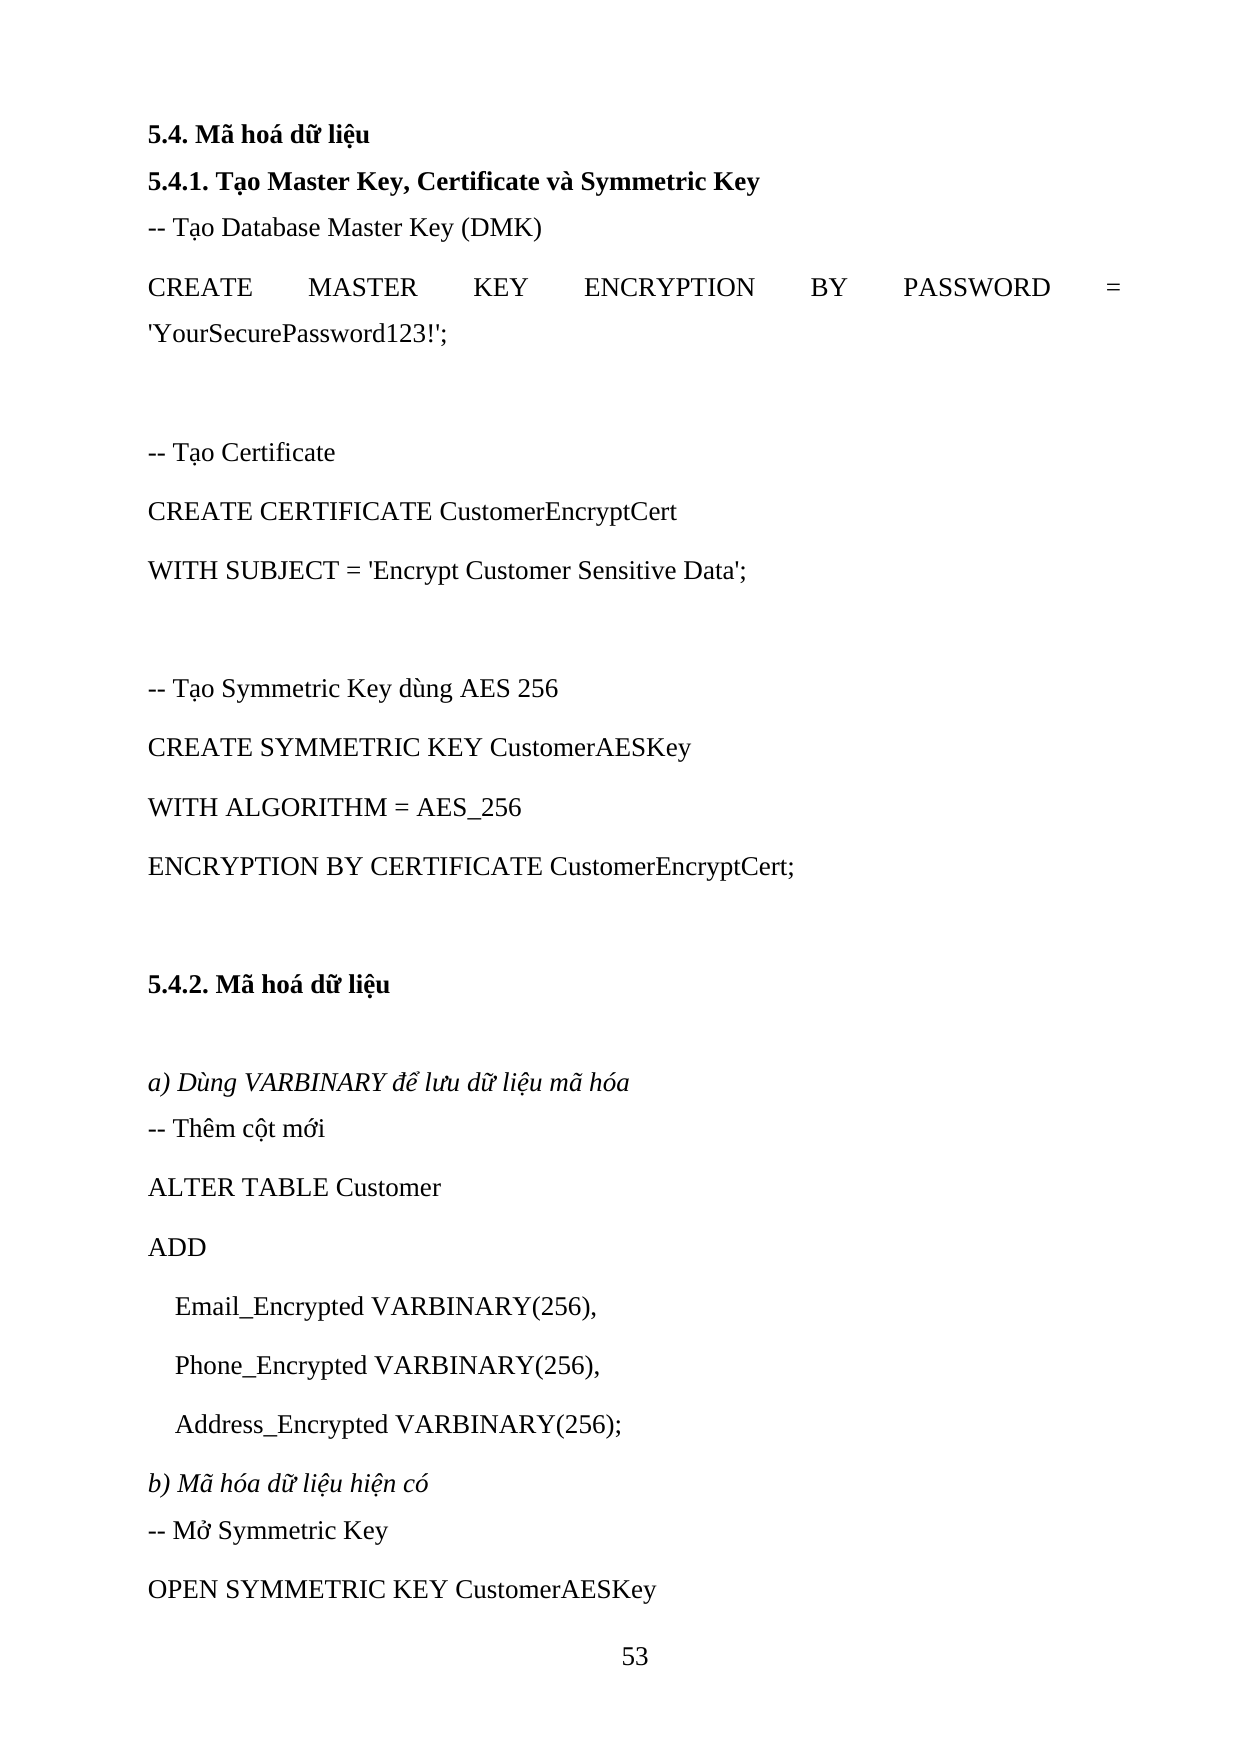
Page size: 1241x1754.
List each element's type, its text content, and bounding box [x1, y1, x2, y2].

text -- Tạo Symmetric Key dùng AES 256 [148, 672, 1122, 703]
subtitle b) Mã hóa dữ liệu hiện có [148, 1467, 1122, 1498]
subtitle a) Dùng VARBINARY để lưu dữ liệu mã hóa [148, 1066, 1122, 1097]
text ENCRYPTION BY CERTIFICATE CustomerEncryptCert; [148, 850, 1122, 881]
text -- Mở Symmetric Key [148, 1514, 1122, 1545]
text WITH SUBJECT = 'Encrypt Customer Sensitive Data'; [148, 554, 1122, 585]
text CREATE SYMMETRIC KEY CustomerAESKey [148, 731, 1122, 763]
subtitle 5.4.1. Tạo Master Key, Certificate và Symmetric Key [148, 165, 1122, 196]
text WITH ALGORITHM = AES_256 [148, 791, 1122, 822]
text Email_Encrypted VARBINARY(256), [148, 1290, 1122, 1321]
text CREATE CERTIFICATE CustomerEncryptCert [148, 495, 1122, 526]
text ALTER TABLE Customer [148, 1171, 1122, 1203]
text OPEN SYMMETRIC KEY CustomerAESKey [148, 1573, 1122, 1604]
text Address_Encrypted VARBINARY(256); [148, 1408, 1122, 1439]
text ADD [148, 1231, 1122, 1262]
text Phone_Encrypted VARBINARY(256), [148, 1349, 1122, 1380]
text CREATE MASTER KEY ENCRYPTION BY PASSWORD = 'YourSecurePassword123!'; [148, 271, 1122, 348]
text -- Tạo Database Master Key (DMK) [148, 211, 1122, 243]
text -- Thêm cột mới [148, 1112, 1122, 1143]
subtitle 5.4. Mã hoá dữ liệu [148, 118, 1122, 149]
subtitle 5.4.2. Mã hoá dữ liệu [148, 968, 1122, 1046]
text -- Tạo Certificate [148, 436, 1122, 467]
